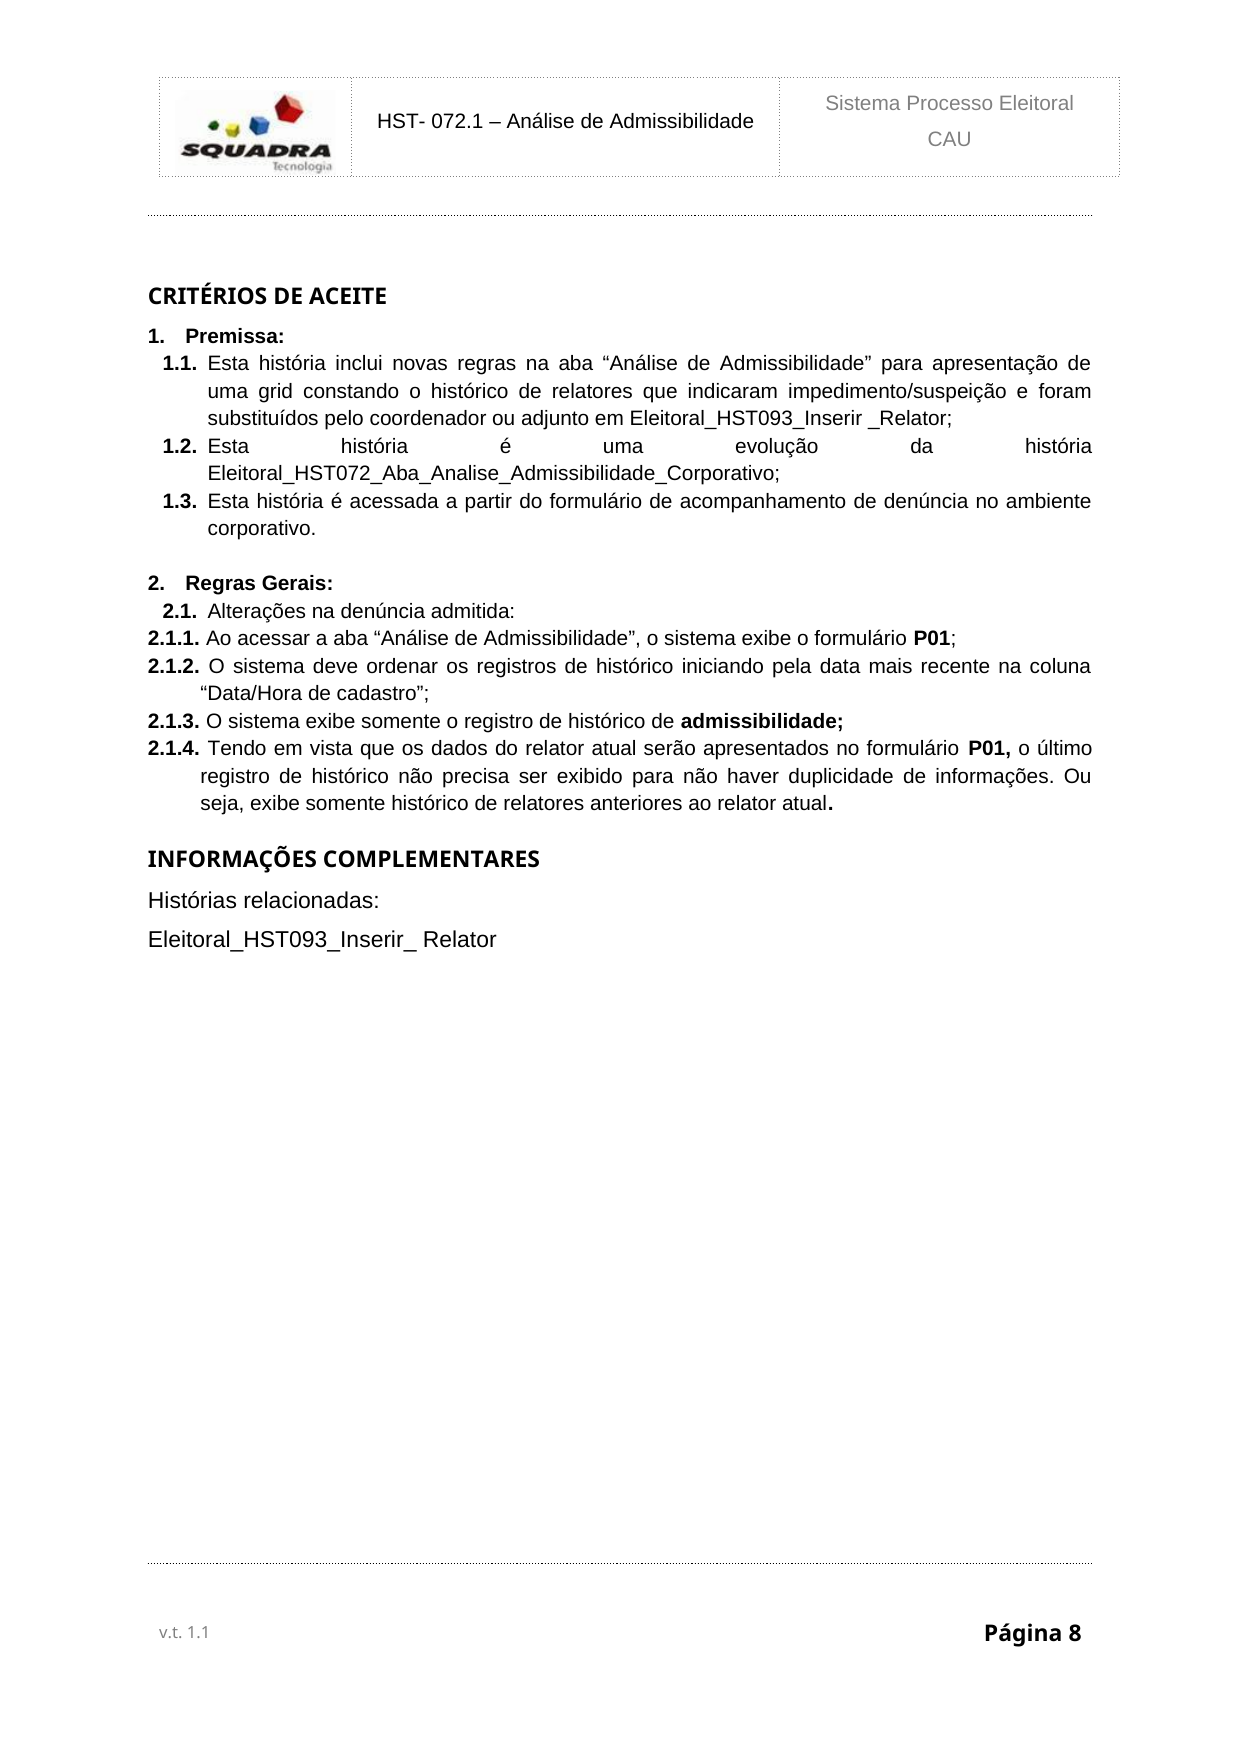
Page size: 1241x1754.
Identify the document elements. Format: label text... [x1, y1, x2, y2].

list Regras Gerais: [148, 571, 1092, 595]
picture [175, 90, 336, 176]
text Eleitoral_HST093_Inserir_ Relator [148, 926, 1092, 952]
list Tendo em vista que os dados do relator atual serão apresentados no formulário P01, o último registro de histórico não precisa ser exibido para não haver duplicidade de informações. Ou seja, exibe somente histórico de relatores anteriores ao relator atual. [148, 736, 1092, 815]
list O sistema deve ordenar os registros de histórico iniciando pela data mais recente na coluna “Data/Hora de cadastro”; [148, 653, 1092, 705]
list Ao acessar a aba “Análise de Admissibilidade”, o sistema exibe o formulário P01; [148, 626, 1092, 650]
list Esta história inclui novas regras na aba “Análise de Admissibilidade” para apresentação de uma grid constando o histórico de relatores que indicaram impedimento/suspeição e foram substituídos pelo coordenador ou adjunto em Eleitoral_HST093_Inserir _Relator; [162, 351, 1092, 430]
subtitle CRITÉRIOS DE ACEITE [148, 280, 1092, 311]
text Histórias relacionadas: [148, 887, 1092, 913]
subtitle INFORMAÇÕES COMPLEMENTARES [148, 843, 1092, 875]
list Premissa: [148, 323, 1092, 347]
list Esta história é acessada a partir do formulário de acompanhamento de denúncia no ambiente corporativo. [162, 488, 1092, 540]
list Esta história é uma evolução da história Eleitoral_HST072_Aba_Analise_Admissibilidade_Corporativo; [162, 433, 1092, 485]
list Alterações na denúncia admitida: [162, 598, 1092, 622]
list O sistema exibe somente o registro de histórico de admissibilidade; [148, 708, 1092, 732]
